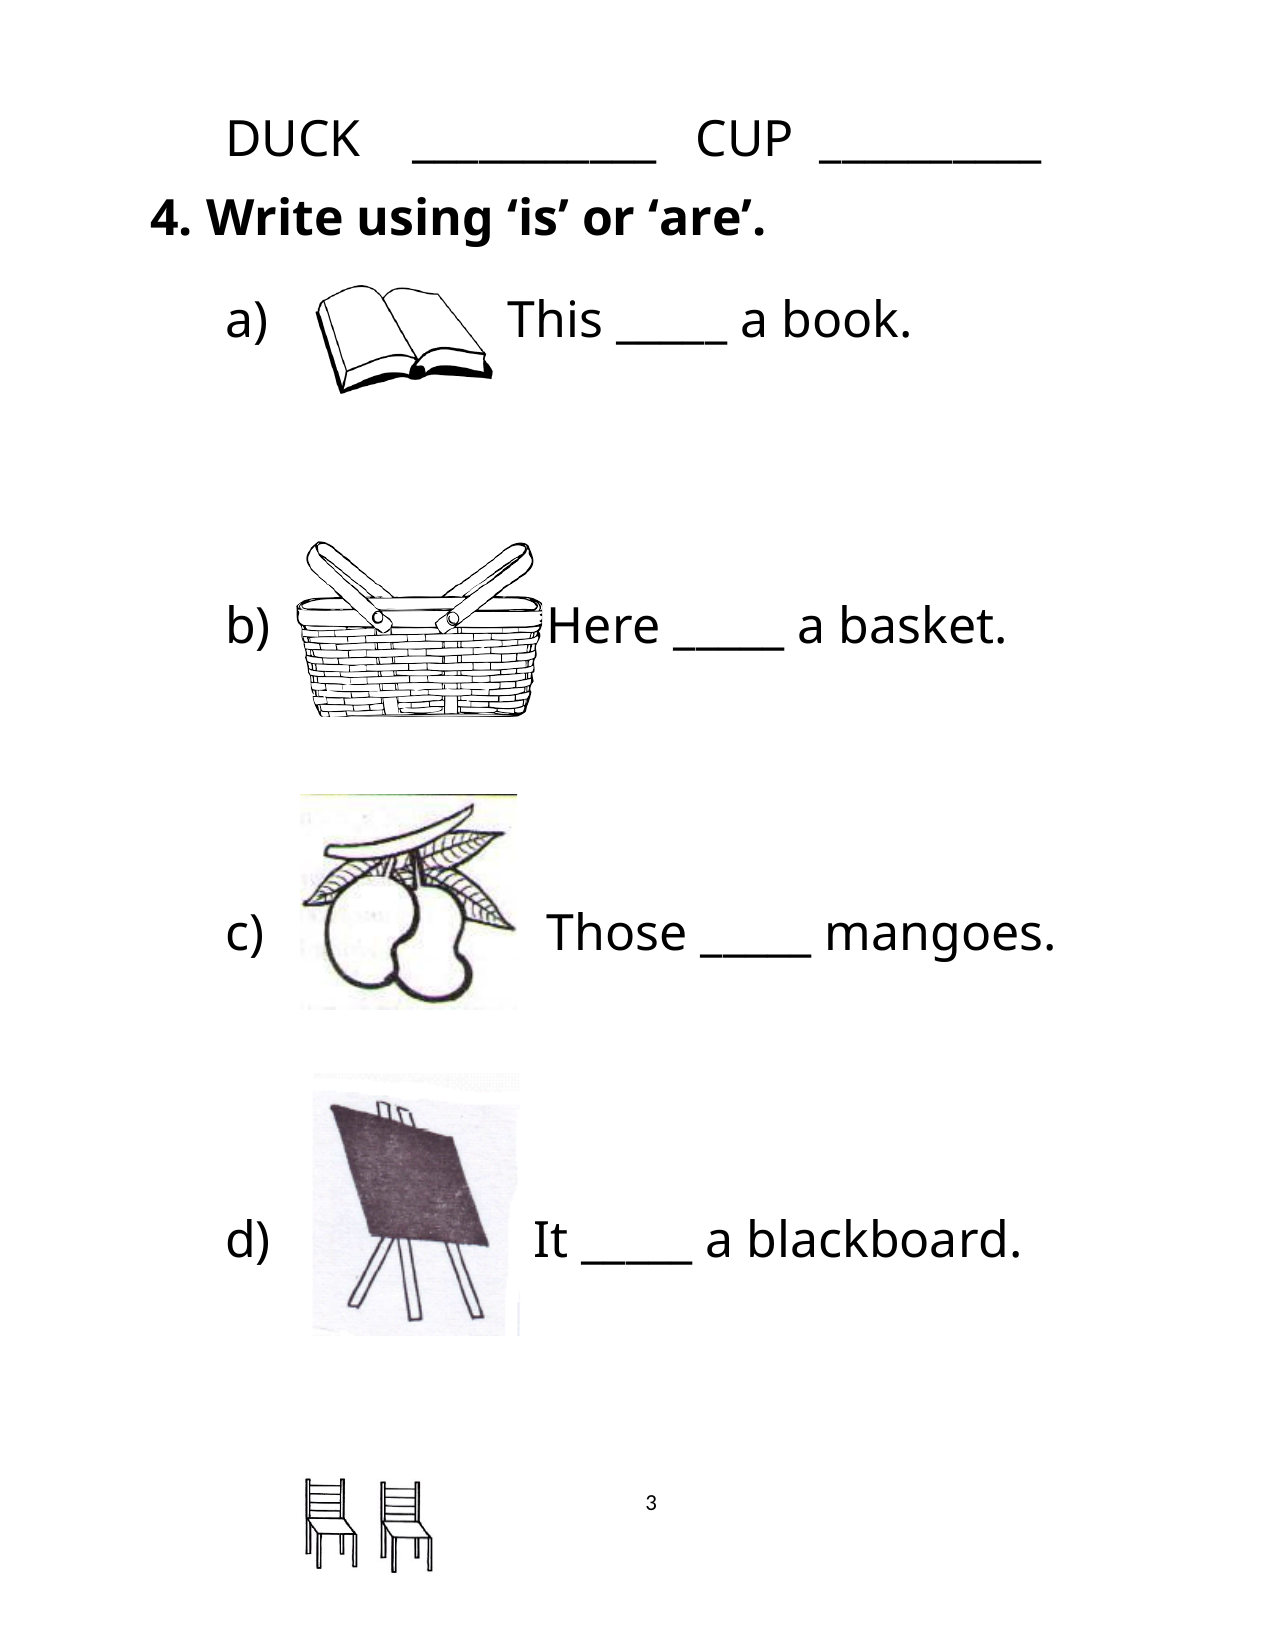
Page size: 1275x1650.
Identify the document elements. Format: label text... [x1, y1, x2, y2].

picture [301, 1476, 360, 1570]
list Write using ‘is’ or ‘are’. [150, 182, 1152, 250]
list Here _____ a basket. [225, 591, 295, 659]
picture [295, 540, 543, 717]
list It _____ a blackboard. [225, 1204, 312, 1272]
list Those _____ mangoes. [518, 897, 1152, 965]
list DUCK ___________ CUP __________ [225, 103, 1152, 172]
list This _____ a book. [225, 284, 1152, 352]
picture [376, 1479, 435, 1574]
picture [300, 794, 518, 1010]
list It _____ a blackboard. [521, 1204, 1152, 1272]
list Here _____ a basket. [543, 591, 1152, 659]
picture [315, 285, 493, 394]
list Those _____ mangoes. [225, 897, 300, 965]
picture [312, 1069, 521, 1336]
